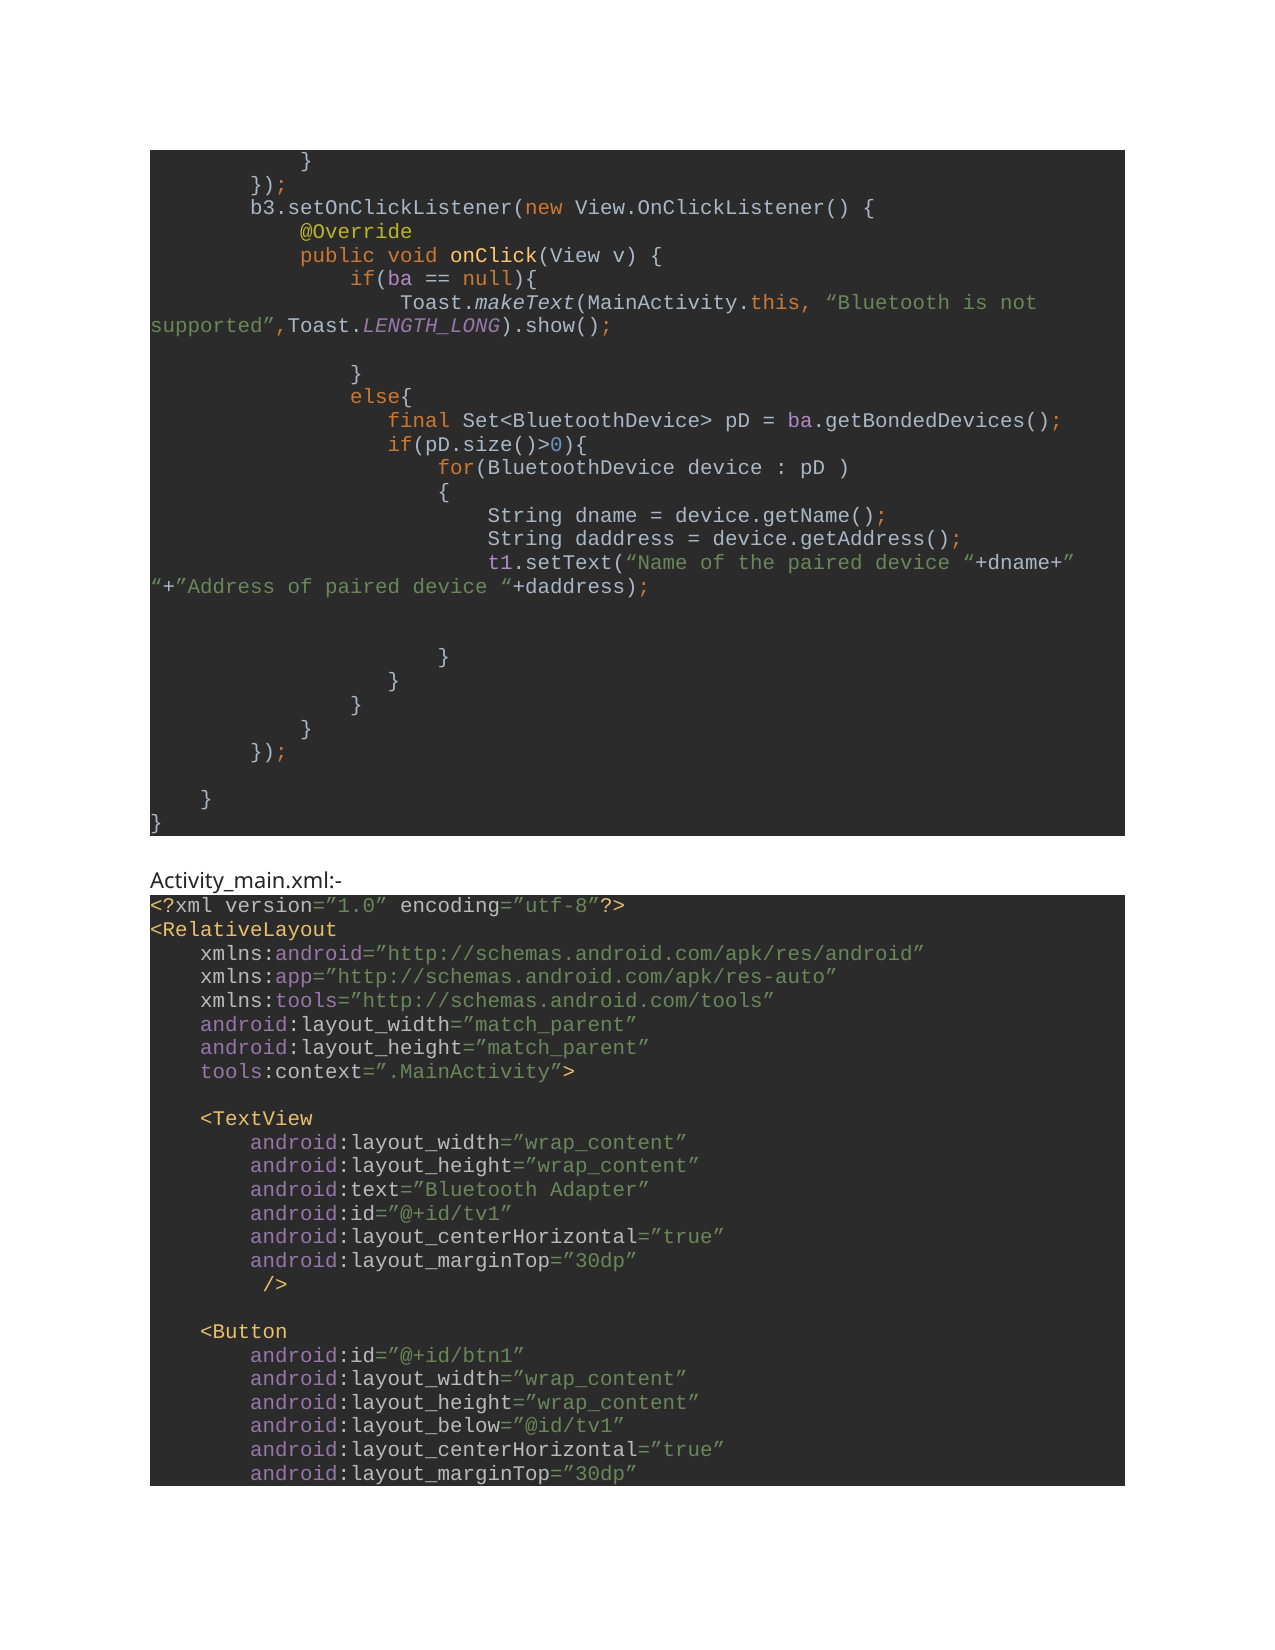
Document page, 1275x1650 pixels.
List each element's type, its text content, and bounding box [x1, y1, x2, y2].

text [150, 150, 1125, 836]
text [150, 895, 1125, 1486]
text Activity_main.xml:- [150, 866, 1125, 895]
